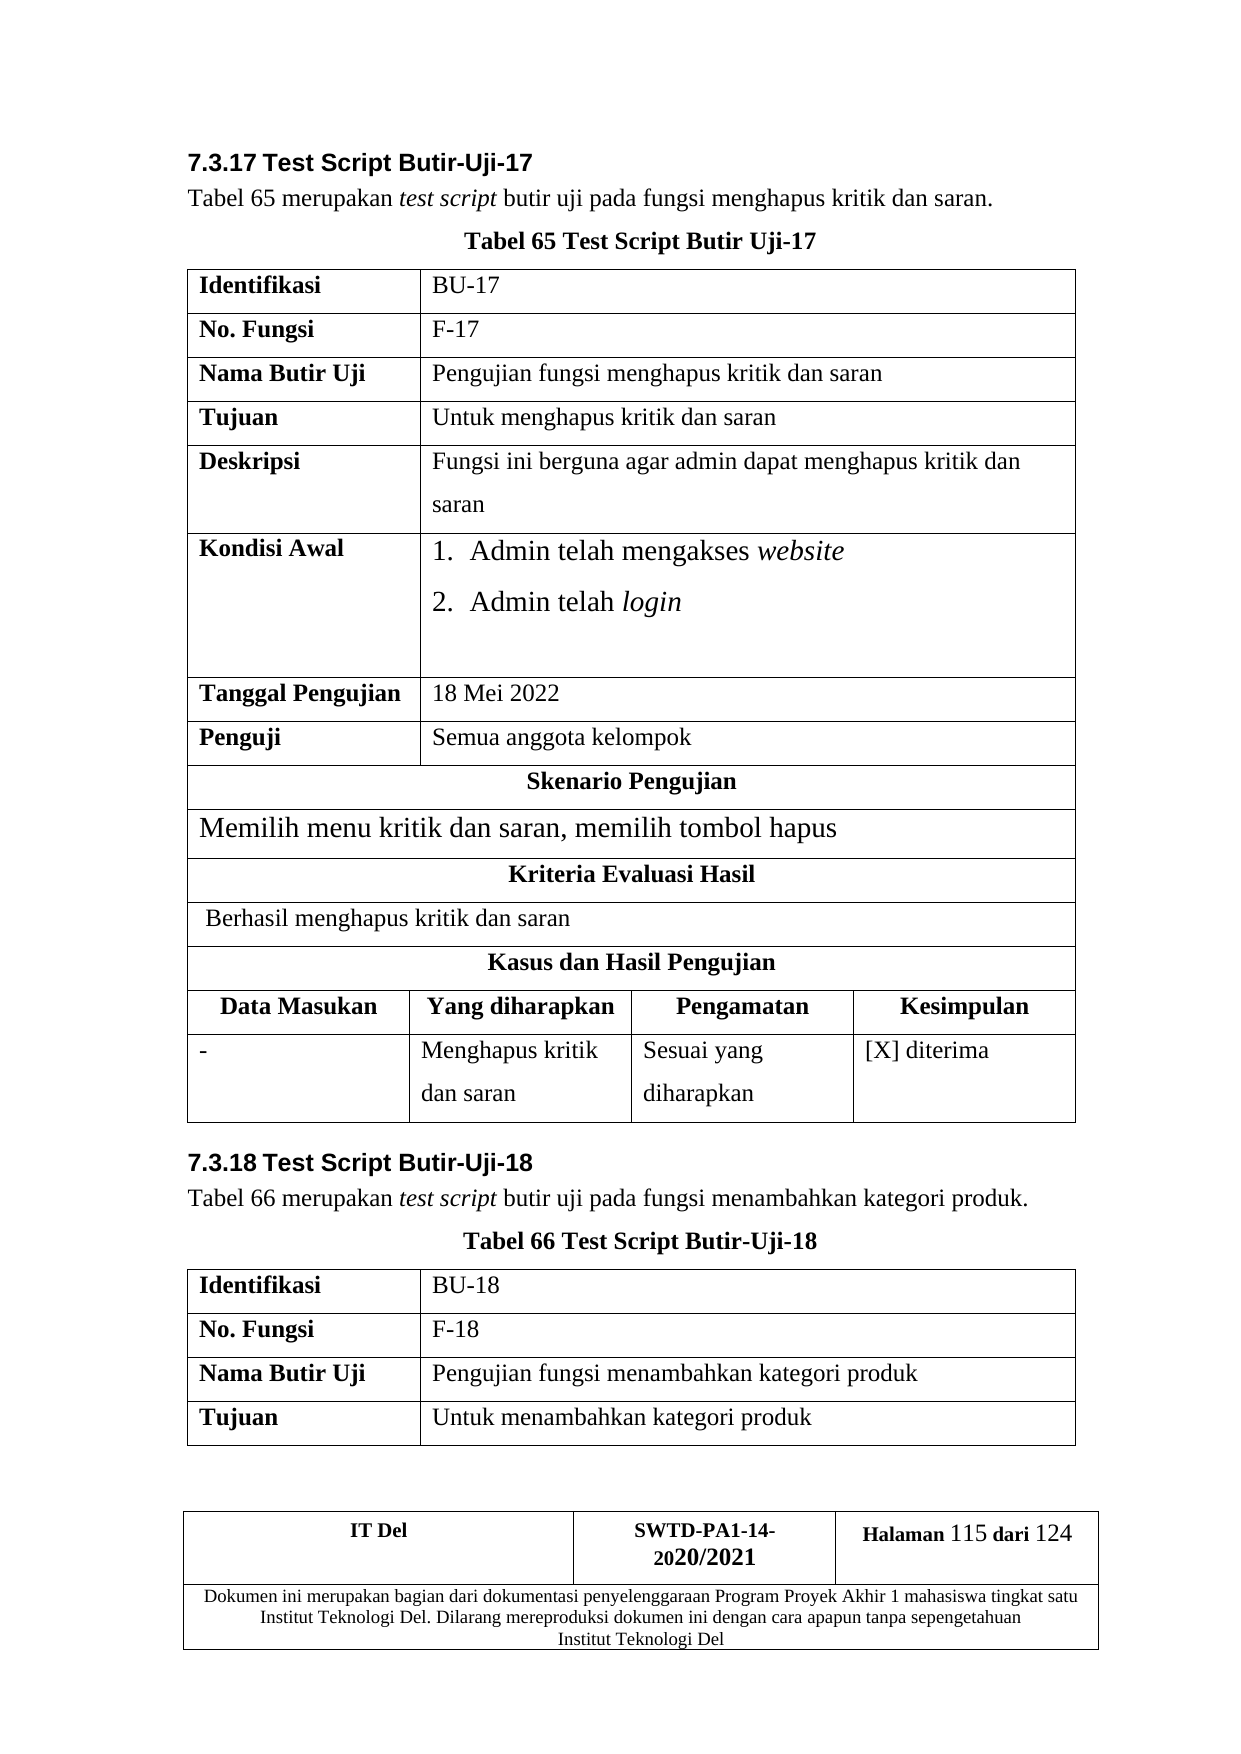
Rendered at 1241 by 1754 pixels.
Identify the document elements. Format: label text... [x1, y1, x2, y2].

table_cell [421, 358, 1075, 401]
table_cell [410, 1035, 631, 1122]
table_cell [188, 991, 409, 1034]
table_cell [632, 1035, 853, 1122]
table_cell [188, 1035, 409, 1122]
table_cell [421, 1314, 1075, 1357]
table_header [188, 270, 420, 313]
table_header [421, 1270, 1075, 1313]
text Tabel 65 merupakan test script butir uji pada fungsi menghapus kritik dan saran. [187, 183, 1092, 211]
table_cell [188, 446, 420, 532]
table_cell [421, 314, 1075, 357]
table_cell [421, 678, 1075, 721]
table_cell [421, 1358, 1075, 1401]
text Tabel 66 Test Script Butir-Uji-18 [187, 1226, 1092, 1254]
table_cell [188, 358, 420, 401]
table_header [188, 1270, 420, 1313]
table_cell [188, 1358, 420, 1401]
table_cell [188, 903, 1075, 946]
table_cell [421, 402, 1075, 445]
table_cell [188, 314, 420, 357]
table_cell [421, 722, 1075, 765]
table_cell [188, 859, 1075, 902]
text Tabel 66 merupakan test script butir uji pada fungsi menambahkan kategori produk. [187, 1183, 1092, 1211]
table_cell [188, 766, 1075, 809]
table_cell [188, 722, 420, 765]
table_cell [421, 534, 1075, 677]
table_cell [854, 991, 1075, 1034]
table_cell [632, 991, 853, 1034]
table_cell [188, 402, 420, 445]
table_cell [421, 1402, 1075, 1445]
text Tabel 65 Test Script Butir Uji-17 [187, 226, 1092, 254]
subtitle Test Script Butir-Uji-18 [187, 1148, 1092, 1176]
subtitle Test Script Butir-Uji-17 [187, 148, 1092, 176]
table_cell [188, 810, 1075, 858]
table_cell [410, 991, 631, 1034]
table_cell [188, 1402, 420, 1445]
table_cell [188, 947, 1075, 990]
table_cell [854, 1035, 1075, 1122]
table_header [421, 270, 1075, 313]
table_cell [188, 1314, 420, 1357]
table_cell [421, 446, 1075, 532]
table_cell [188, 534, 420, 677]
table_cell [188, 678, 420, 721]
